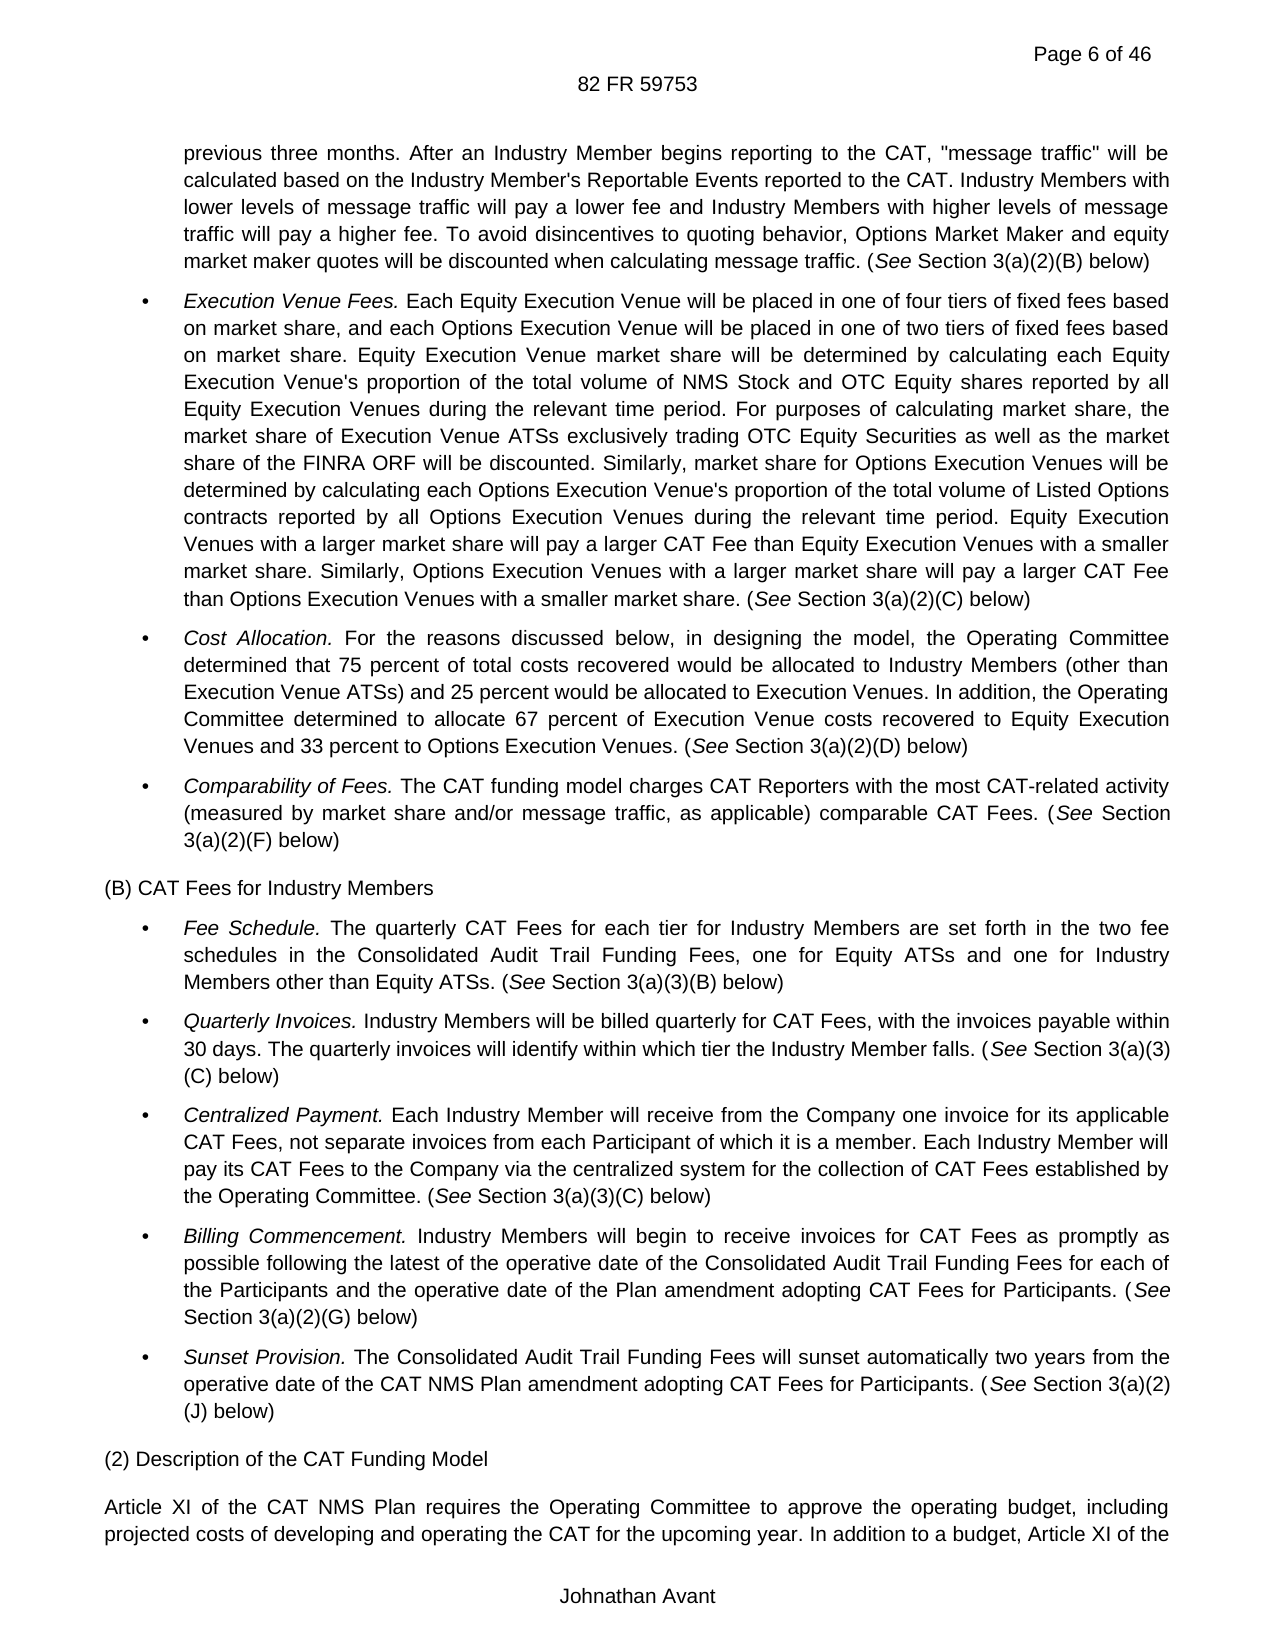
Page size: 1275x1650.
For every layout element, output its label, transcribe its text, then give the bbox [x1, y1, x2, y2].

list Billing Commencement. Industry Members will begin to receive invoices for CAT Fees as promptly as possible following the latest of the operative date of the Consolidated Audit Trail Funding Fees for each of the Participants and the operative date of the Plan amendment adopting CAT Fees for Participants. (See Section 3(a)(2)(G) below) [142, 1221, 1171, 1329]
list Fee Schedule. The quarterly CAT Fees for each tier for Industry Members are set forth in the two fee schedules in the Consolidated Audit Trail Funding Fees, one for Equity ATSs and one for Industry Members other than Equity ATSs. (See Section 3(a)(3)(B) below) [142, 912, 1171, 994]
text (2) Description of the CAT Funding Model [104, 1444, 1171, 1471]
list Execution Venue Fees. Each Equity Execution Venue will be placed in one of four tiers of fixed fees based on market share, and each Options Execution Venue will be placed in one of two tiers of fixed fees based on market share. Equity Execution Venue market share will be determined by calculating each Equity Execution Venue's proportion of the total volume of NMS Stock and OTC Equity shares reported by all Equity Execution Venues during the relevant time period. For purposes of calculating market share, the market share of Execution Venue ATSs exclusively trading OTC Equity Securities as well as the market share of the FINRA ORF will be discounted. Similarly, market share for Options Execution Venues will be determined by calculating each Options Execution Venue's proportion of the total volume of Listed Options contracts reported by all Options Execution Venues during the relevant time period. Equity Execution Venues with a larger market share will pay a larger CAT Fee than Equity Execution Venues with a smaller market share. Similarly, Options Execution Venues with a larger market share will pay a larger CAT Fee than Options Execution Venues with a smaller market share. (See Section 3(a)(2)(C) below) [142, 285, 1171, 610]
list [142, 137, 1171, 273]
list Comparability of Fees. The CAT funding model charges CAT Reporters with the most CAT-related activity (measured by market share and/or message traffic, as applicable) comparable CAT Fees. (See Section 3(a)(2)(F) below) [142, 771, 1171, 852]
list Cost Allocation. For the reasons discussed below, in designing the model, the Operating Committee determined that 75 percent of total costs recovered would be allocated to Industry Members (other than Execution Venue ATSs) and 25 percent would be allocated to Execution Venues. In addition, the Operating Committee determined to allocate 67 percent of Execution Venue costs recovered to Equity Execution Venues and 33 percent to Options Execution Venues. (See Section 3(a)(2)(D) below) [142, 623, 1171, 758]
list Quarterly Invoices. Industry Members will be billed quarterly for CAT Fees, with the invoices payable within 30 days. The quarterly invoices will identify within which tier the Industry Member falls. (See Section 3(a)(3)(C) below) [142, 1006, 1171, 1087]
text (B) CAT Fees for Industry Members [104, 873, 1171, 900]
list Centralized Payment. Each Industry Member will receive from the Company one invoice for its applicable CAT Fees, not separate invoices from each Participant of which it is a member. Each Industry Member will pay its CAT Fees to the Company via the centralized system for the collection of CAT Fees established by the Operating Committee. (See Section 3(a)(3)(C) below) [142, 1100, 1171, 1208]
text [104, 1492, 1171, 1546]
list Sunset Provision. The Consolidated Audit Trail Funding Fees will sunset automatically two years from the operative date of the CAT NMS Plan amendment adopting CAT Fees for Participants. (See Section 3(a)(2)(J) below) [142, 1342, 1171, 1423]
